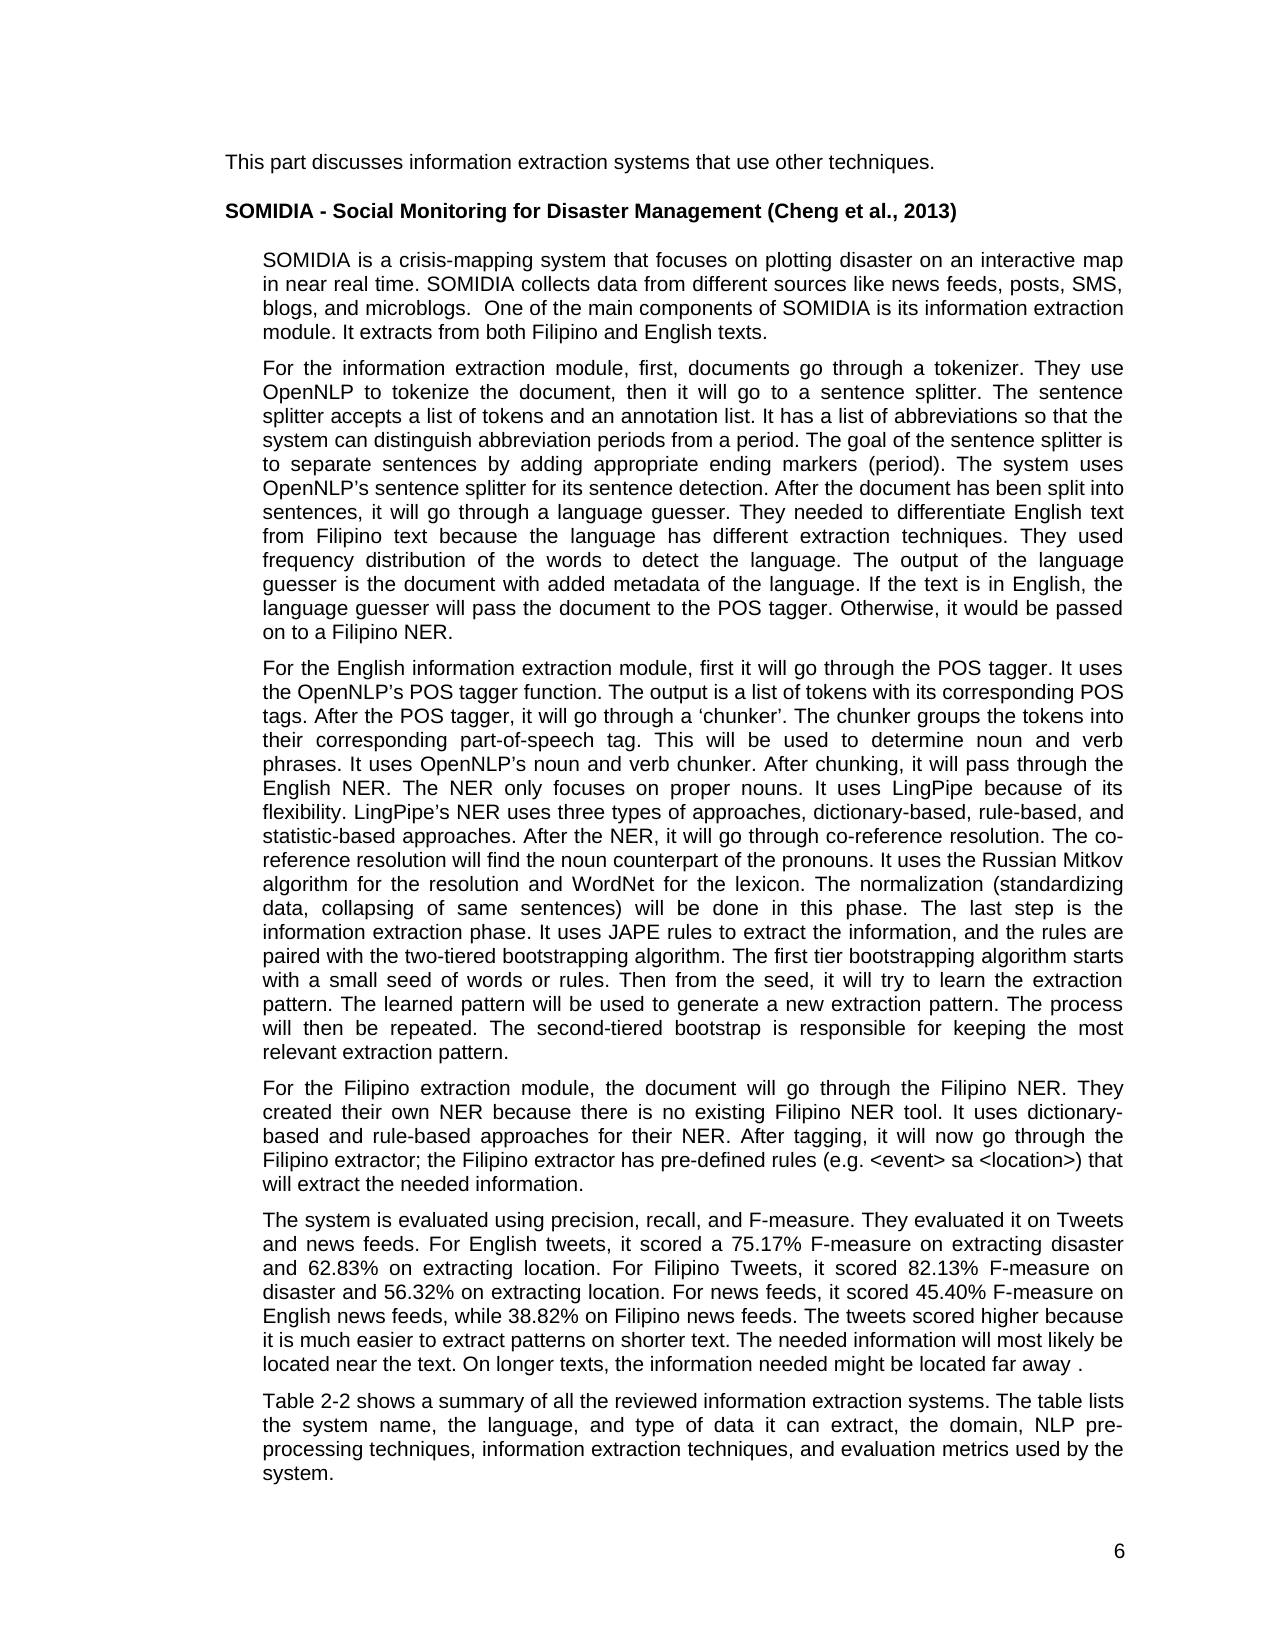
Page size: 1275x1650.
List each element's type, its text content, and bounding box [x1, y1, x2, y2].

text For the Filipino extraction module, the document will go through the Filipino NER. They created their own NER because there is no existing Filipino NER tool. It uses dictionary-based and rule-based approaches for their NER. After tagging, it will now go through the Filipino extractor; the Filipino extractor has pre-defined rules (e.g. <event> sa <location>) that will extract the needed information. [262, 1076, 1125, 1196]
text The system is evaluated using precision, recall, and F-measure. They evaluated it on Tweets and news feeds. For English tweets, it scored a 75.17% F-measure on extracting disaster and 62.83% on extracting location. For Filipino Tweets, it scored 82.13% F-measure on disaster and 56.32% on extracting location. For news feeds, it scored 45.40% F-measure on English news feeds, while 38.82% on Filipino news feeds. The tweets scored higher because it is much easier to extract patterns on shorter text. The needed information will most likely be located near the text. On longer texts, the information needed might be located far away . [262, 1208, 1125, 1376]
text SOMIDIA is a crisis-mapping system that focuses on plotting disaster on an interactive map in near real time. SOMIDIA collects data from different sources like news feeds, posts, SMS, blogs, and microblogs. One of the main components of SOMIDIA is its information extraction module. It extracts from both Filipino and English texts. [262, 248, 1125, 344]
subtitle SOMIDIA - Social Monitoring for Disaster Management (Cheng et al., 2013) [225, 199, 1125, 223]
text For the information extraction module, first, documents go through a tokenizer. They use OpenNLP to tokenize the document, then it will go to a sentence splitter. The sentence splitter accepts a list of tokens and an annotation list. It has a list of abbreviations so that the system can distinguish abbreviation periods from a period. The goal of the sentence splitter is to separate sentences by adding appropriate ending markers (period). The system uses OpenNLP’s sentence splitter for its sentence detection. After the document has been split into sentences, it will go through a language guesser. They needed to differentiate English text from Filipino text because the language has different extraction techniques. They used frequency distribution of the words to detect the language. The output of the language guesser is the document with added metadata of the language. If the text is in English, the language guesser will pass the document to the POS tagger. Otherwise, it would be passed on to a Filipino NER. [262, 356, 1125, 644]
text For the English information extraction module, first it will go through the POS tagger. It uses the OpenNLP’s POS tagger function. The output is a list of tokens with its corresponding POS tags. After the POS tagger, it will go through a ‘chunker’. The chunker groups the tokens into their corresponding part-of-speech tag. This will be used to determine noun and verb phrases. It uses OpenNLP’s noun and verb chunker. After chunking, it will pass through the English NER. The NER only focuses on proper nouns. It uses LingPipe because of its flexibility. LingPipe’s NER uses three types of approaches, dictionary-based, rule-based, and statistic-based approaches. After the NER, it will go through co-reference resolution. The co-reference resolution will find the noun counterpart of the pronouns. It uses the Russian Mitkov algorithm for the resolution and WordNet for the lexicon. The normalization (standardizing data, collapsing of same sentences) will be done in this phase. The last step is the information extraction phase. It uses JAPE rules to extract the information, and the rules are paired with the two-tiered bootstrapping algorithm. The first tier bootstrapping algorithm starts with a small seed of words or rules. Then from the seed, it will try to learn the extraction pattern. The learned pattern will be used to generate a new extraction pattern. The process will then be repeated. The second-tiered bootstrap is responsible for keeping the most relevant extraction pattern. [262, 656, 1125, 1063]
text This part discusses information extraction systems that use other techniques. [225, 150, 1125, 174]
text Table 2-1 shows a summary of all the reviewed information extraction systems. The table lists the system name, the language, and type of data it can extract, the domain, NLP pre-processing techniques, information extraction techniques, and evaluation metrics used by the system. [262, 1388, 1125, 1484]
